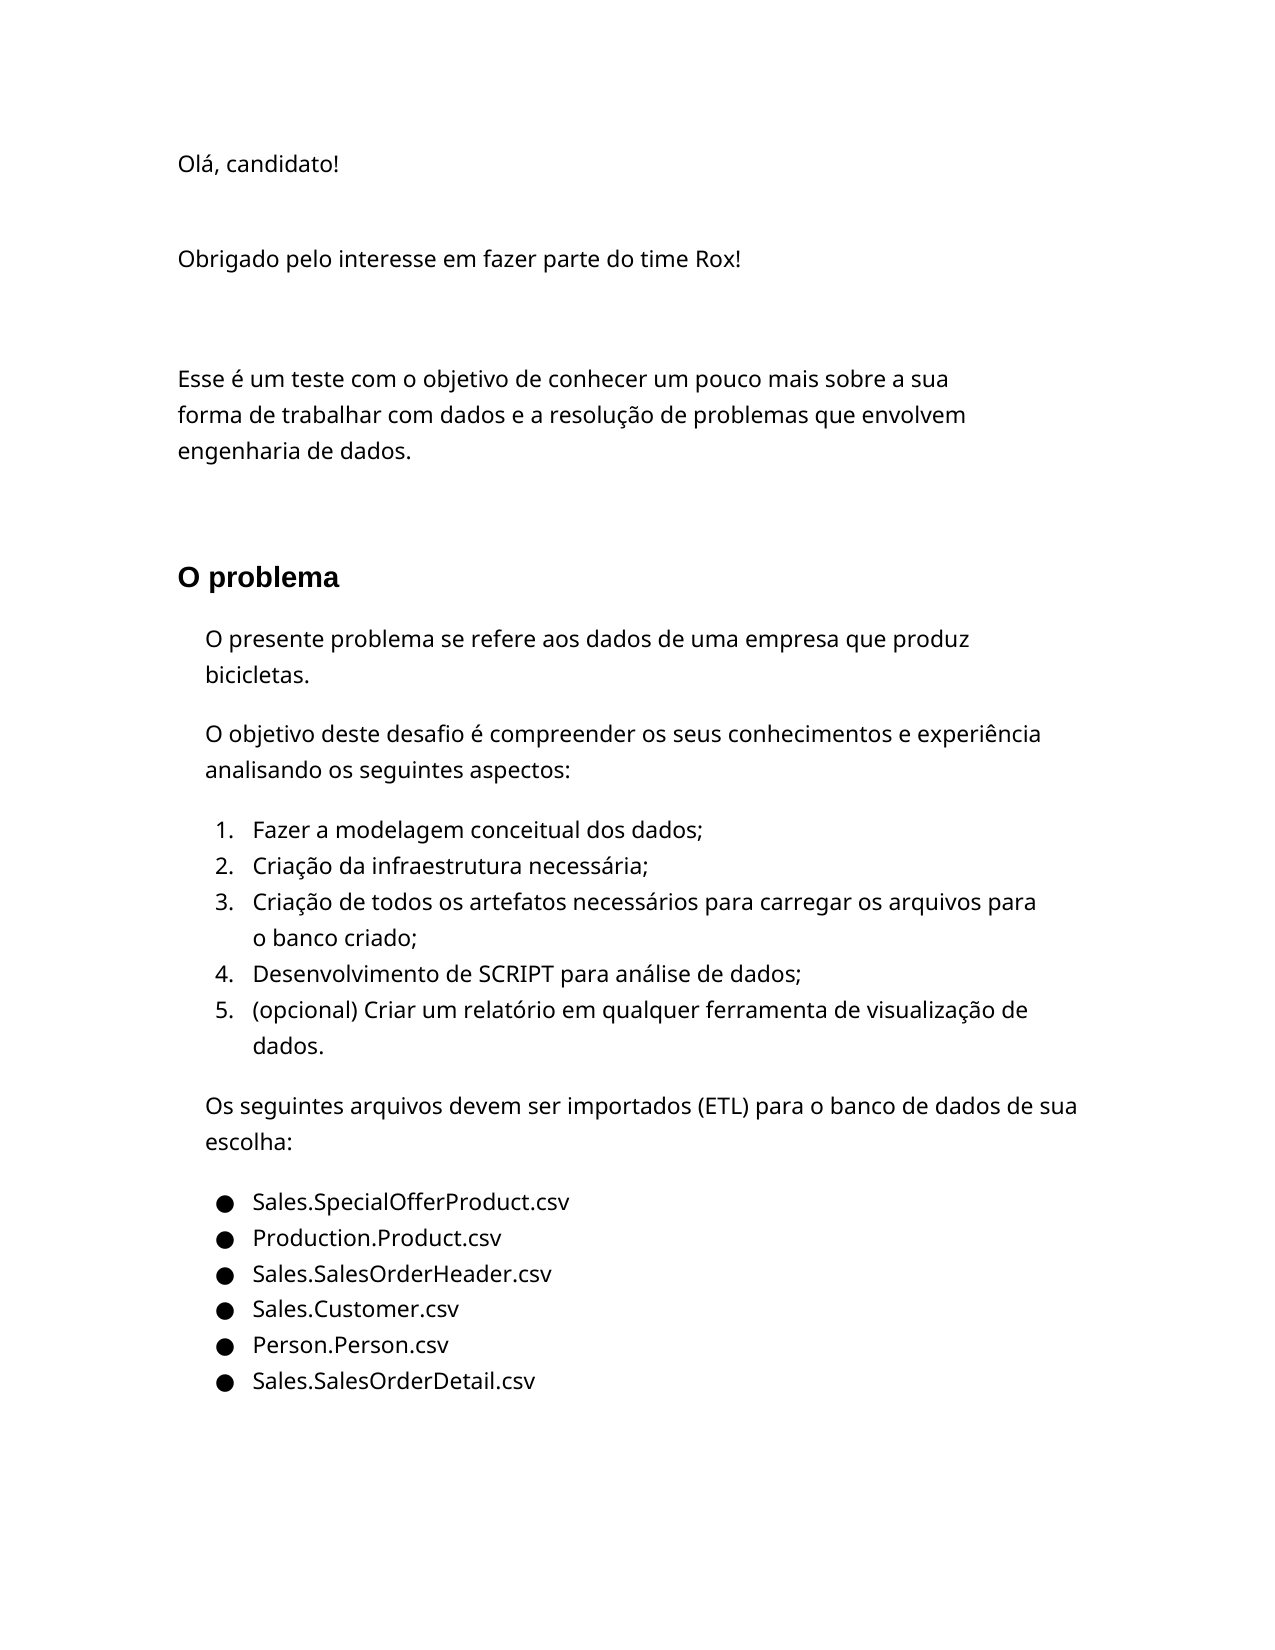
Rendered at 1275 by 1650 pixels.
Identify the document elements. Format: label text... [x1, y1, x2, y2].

text Obrigado pelo interesse em fazer parte do time Rox! [177, 243, 1006, 275]
list Desenvolvimento de SCRIPT para análise de dados; [215, 958, 1056, 989]
list Sales.SalesOrderDetail.csv [215, 1365, 798, 1397]
text Olá, candidato! [177, 148, 1097, 179]
list Fazer a modelagem conceitual dos dados; [215, 814, 1056, 846]
text Esse é um teste com o objetivo de conhecer um pouco mais sobre a sua forma de trabalhar com dados e a resolução de problemas que envolvem engenharia de dados. [177, 363, 1006, 466]
text O presente problema se refere aos dados de uma empresa que produz bicicletas. [205, 623, 1056, 690]
list Production.Product.csv [215, 1222, 798, 1253]
text O objetivo deste desafio é compreender os seus conhecimentos e experiência analisando os seguintes aspectos: [205, 718, 1056, 786]
subtitle O problema [177, 560, 1098, 594]
list Person.Person.csv [215, 1329, 798, 1361]
list Criação de todos os artefatos necessários para carregar os arquivos para o banco criado; [215, 886, 1056, 953]
list (opcional) Criar um relatório em qualquer ferramenta de visualização de dados. [215, 994, 1056, 1061]
text Os seguintes arquivos devem ser importados (ETL) para o banco de dados de sua escolha: [205, 1090, 1097, 1157]
list Sales.SalesOrderHeader.csv [215, 1257, 798, 1289]
list Criação da infraestrutura necessária; [215, 850, 1056, 881]
list Sales.Customer.csv [215, 1293, 798, 1325]
list Sales.SpecialOfferProduct.csv [215, 1186, 798, 1217]
